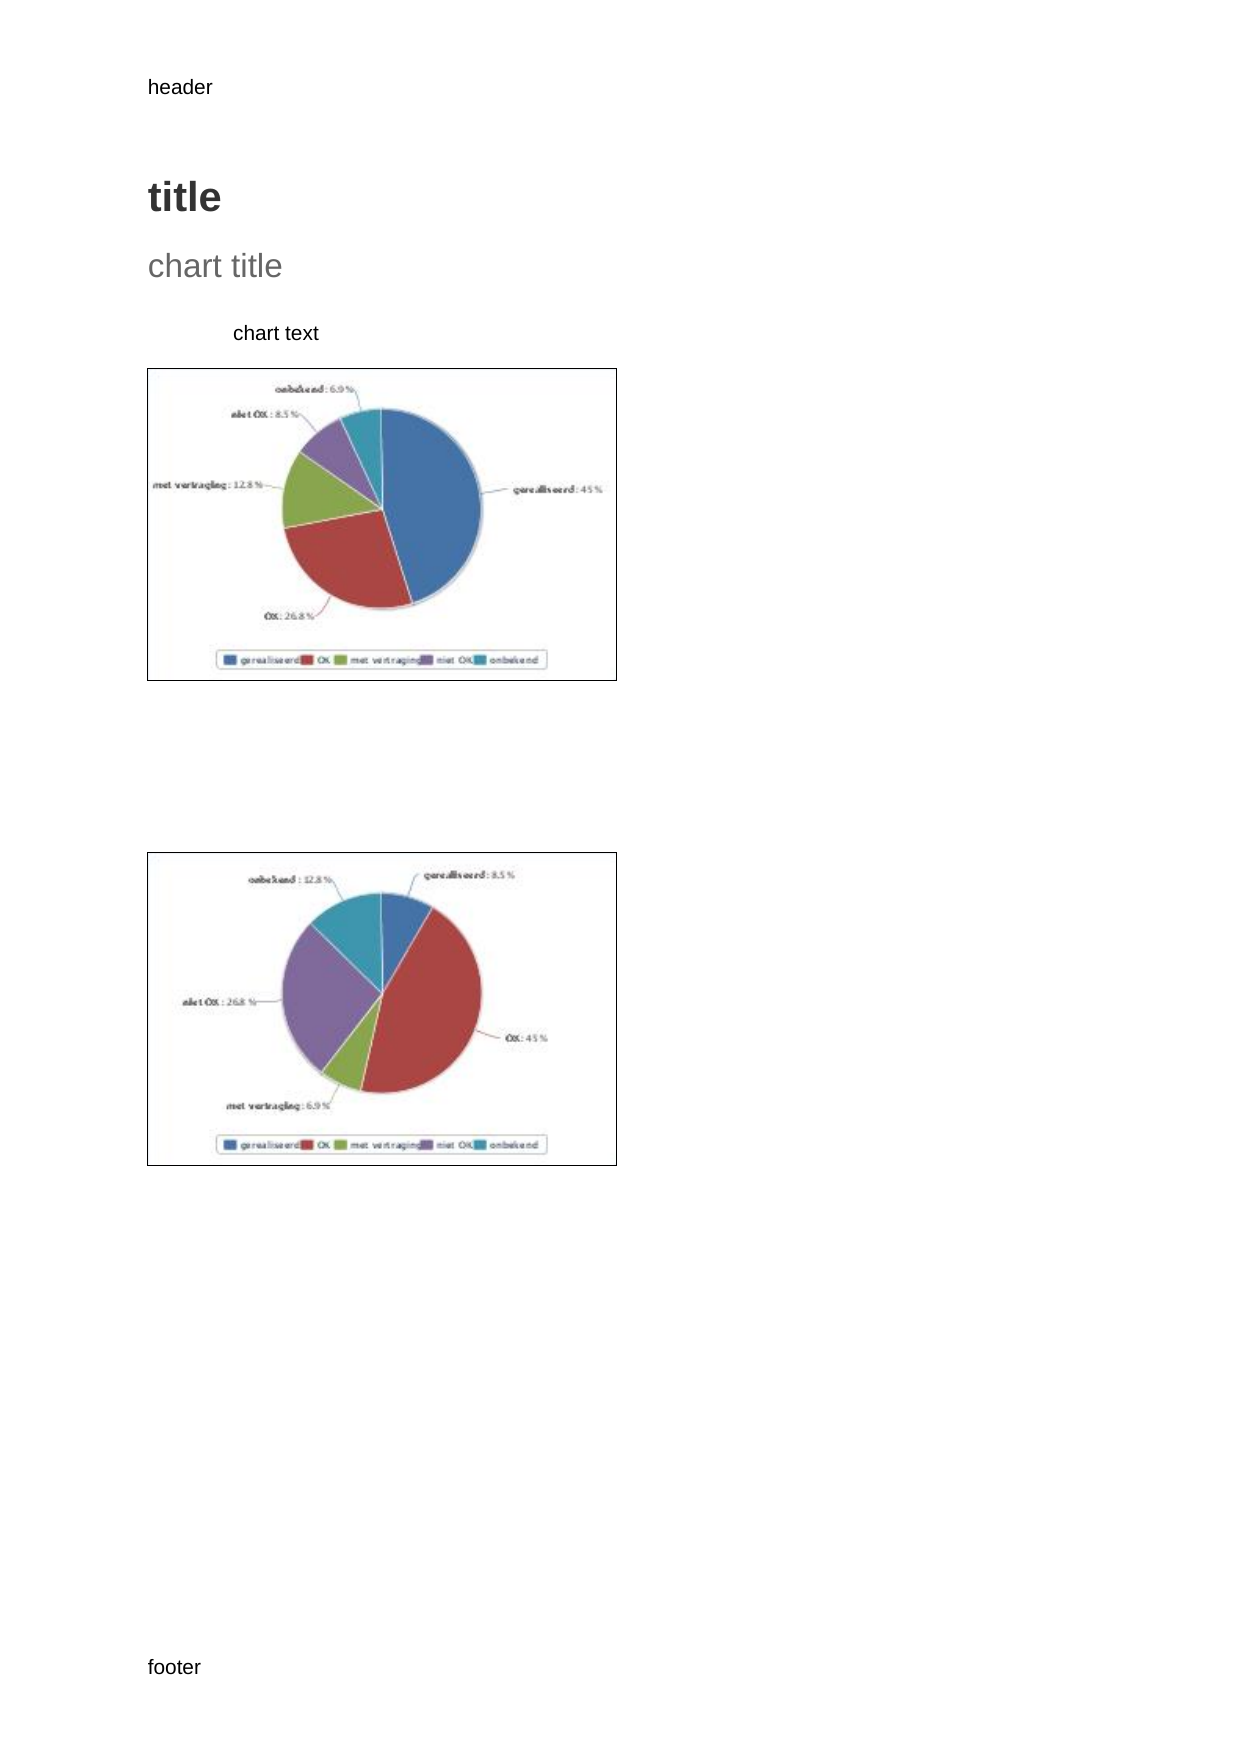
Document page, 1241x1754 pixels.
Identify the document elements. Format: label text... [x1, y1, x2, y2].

subtitle chart title [148, 246, 1092, 284]
text chart text [148, 321, 1092, 344]
picture [148, 369, 616, 680]
picture [148, 853, 616, 1165]
subtitle title [148, 173, 1092, 221]
